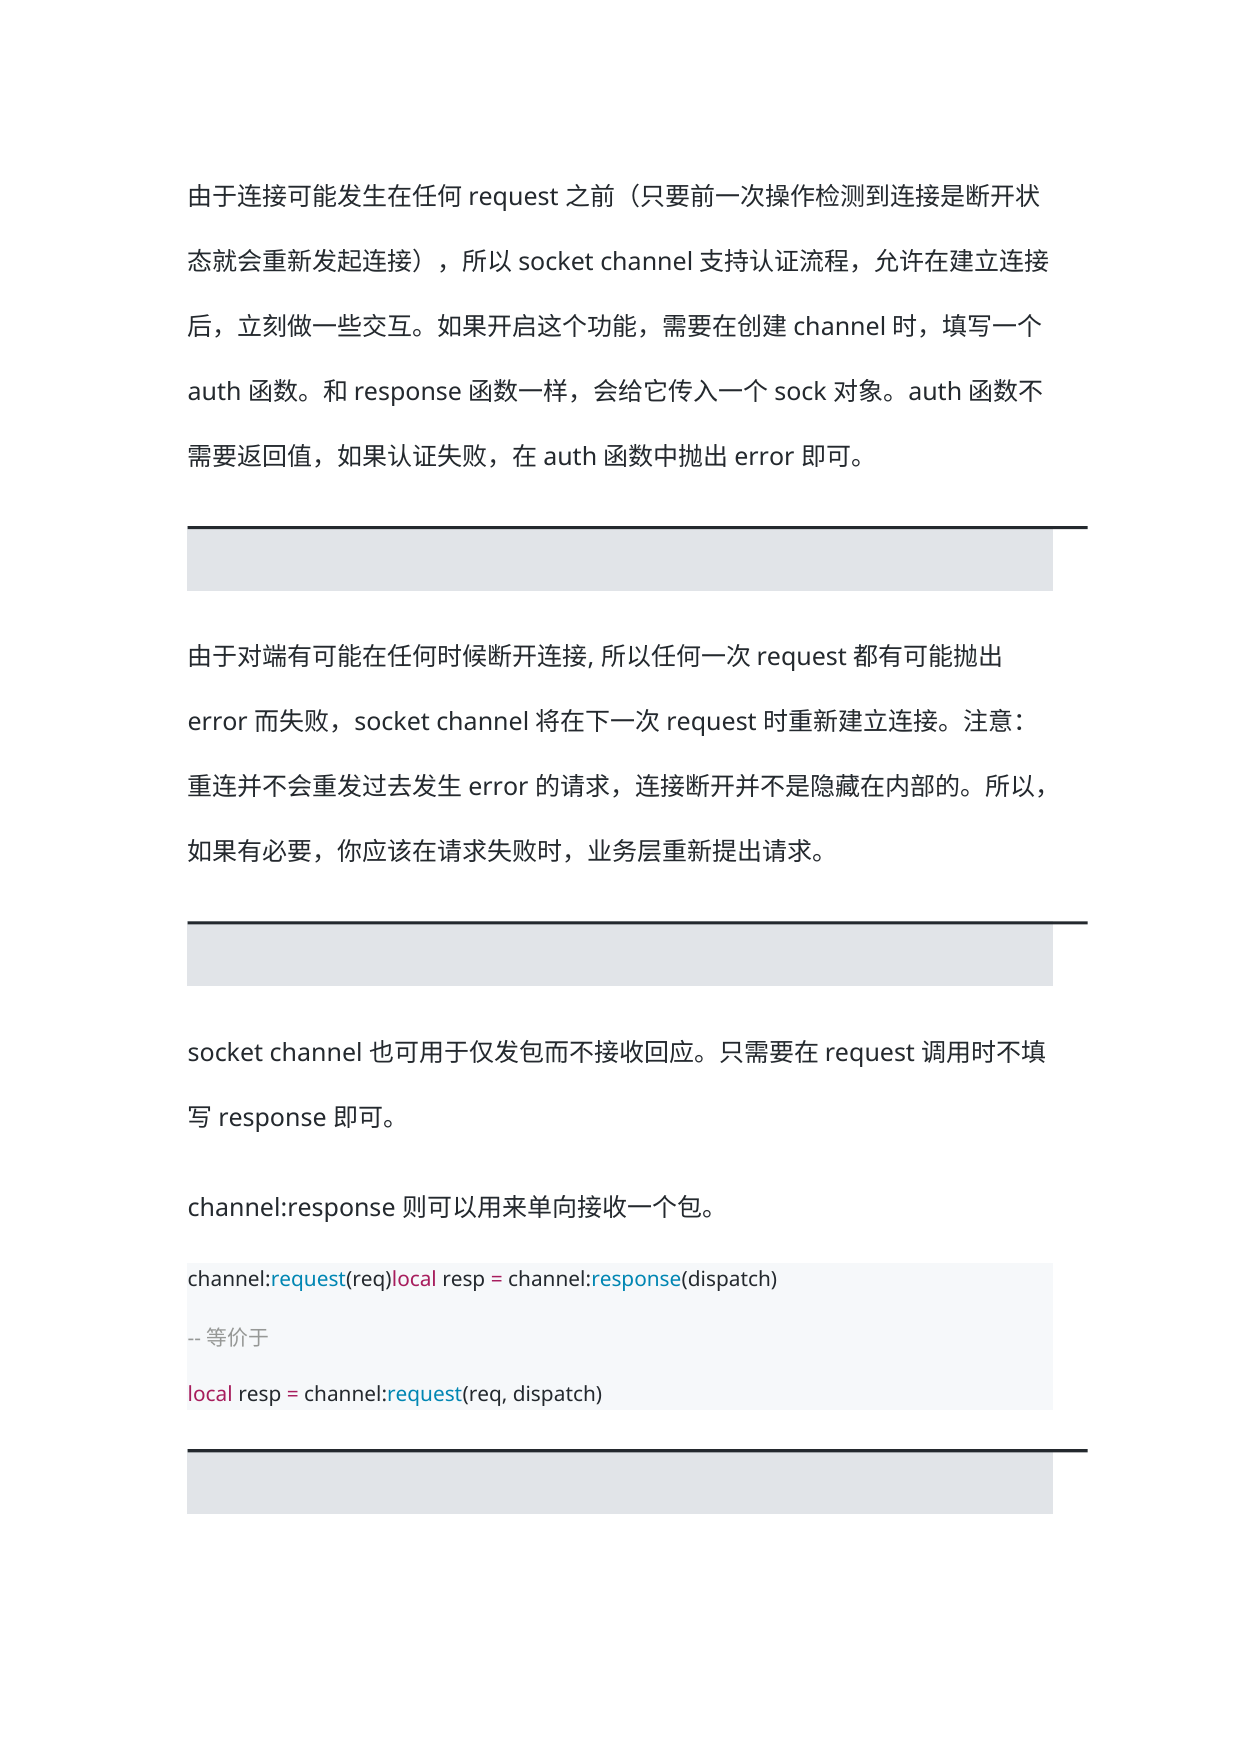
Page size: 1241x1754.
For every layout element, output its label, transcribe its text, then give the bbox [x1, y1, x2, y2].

text local resp = channel:request(req, dispatch) [187, 1378, 1053, 1410]
text 由于对端有可能在任何时候断开连接, 所以任何一次 request 都有可能抛出 error 而失败，socket channel 将在下一次 request 时重新建立连接。注意：重连并不会重发过去发生 error 的请求，连接断开并不是隐藏在内部的。所以，如果有必要，你应该在请求失败时，业务层重新提出请求。 [187, 622, 1053, 882]
text socket channel 也可用于仅发包而不接收回应。只需要在 request 调用时不填写 response 即可。 [187, 1018, 1053, 1148]
text -- 等价于 [187, 1320, 1053, 1353]
text channel:request(req)local resp = channel:response(dispatch) [187, 1263, 1053, 1295]
text 由于连接可能发生在任何 request 之前（只要前一次操作检测到连接是断开状态就会重新发起连接），所以 socket channel 支持认证流程，允许在建立连接后，立刻做一些交互。如果开启这个功能，需要在创建 channel 时，填写一个 auth 函数。和 response 函数一样，会给它传入一个 sock 对象。auth 函数不需要返回值，如果认证失败，在 auth 函数中抛出 error 即可。 [187, 162, 1053, 487]
text channel:response 则可以用来单向接收一个包。 [187, 1173, 1053, 1238]
